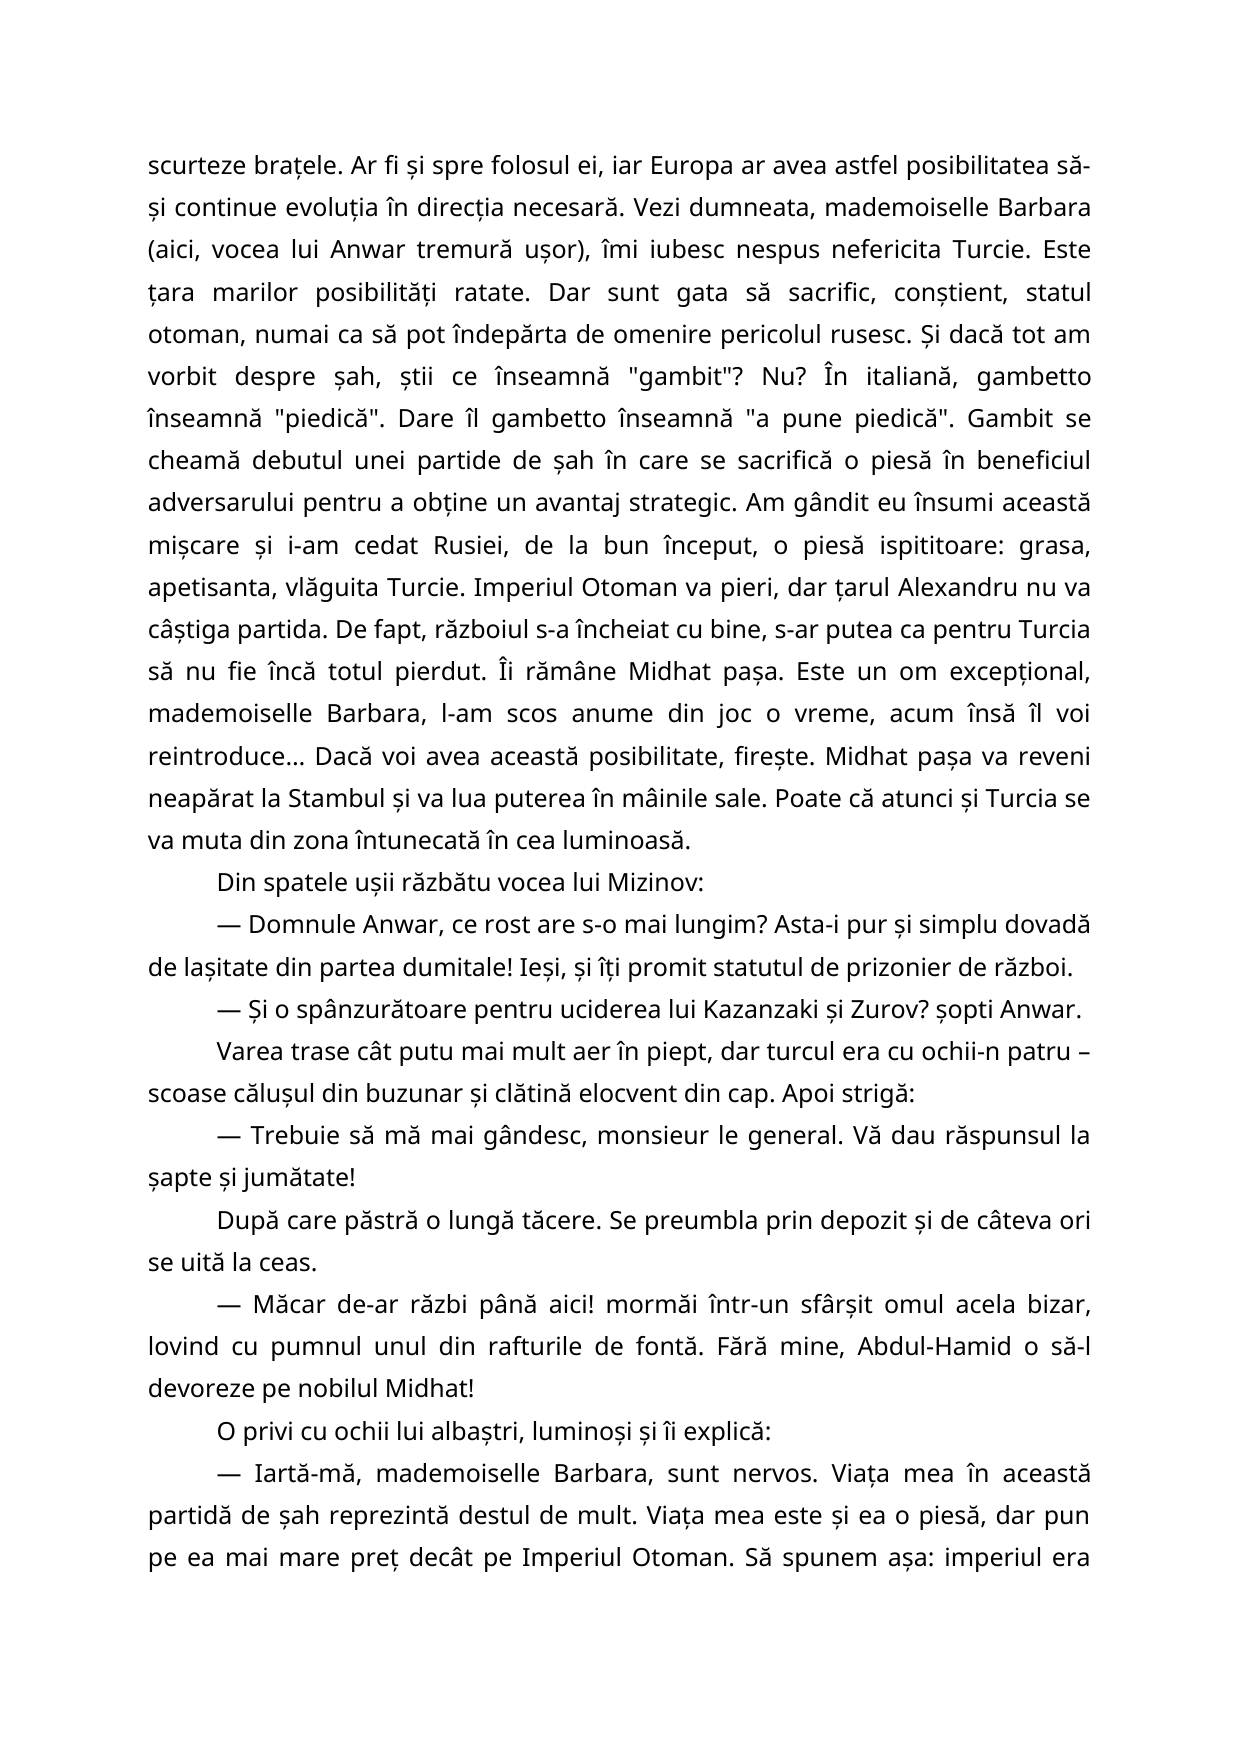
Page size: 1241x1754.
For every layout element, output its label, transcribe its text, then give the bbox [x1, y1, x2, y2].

text — Măcar de-ar răzbi până aici! mormăi într-un sfârşit omul acela bizar, lovind cu pumnul unul din rafturile de fontă. Fără mine, Abdul-Hamid o să-l devoreze pe nobilul Midhat! [148, 1287, 1093, 1405]
text — Domnule Anwar, ce rost are s-o mai lungim? Asta-i pur şi simplu dovadă de laşitate din partea dumitale! Ieşi, şi îţi promit statutul de prizonier de război. [148, 907, 1093, 983]
text O privi cu ochii lui albaştri, luminoşi şi îi explică: [148, 1413, 1093, 1447]
text — Şi o spânzurătoare pentru uciderea lui Kazanzaki şi Zurov? şopti Anwar. [148, 991, 1093, 1025]
text După care păstră o lungă tăcere. Se preumbla prin depozit şi de câteva ori se uită la ceas. [148, 1202, 1093, 1278]
text Din spatele uşii răzbătu vocea lui Mizinov: [148, 865, 1093, 899]
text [148, 148, 1093, 857]
text Varea trase cât putu mai mult aer în piept, dar turcul era cu ochii-n patru – scoase căluşul din buzunar şi clătină elocvent din cap. Apoi strigă: [148, 1033, 1093, 1110]
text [148, 1455, 1093, 1574]
text — Trebuie să mă mai gândesc, monsieur le general. Vă dau răspunsul la şapte şi jumătate! [148, 1118, 1093, 1194]
